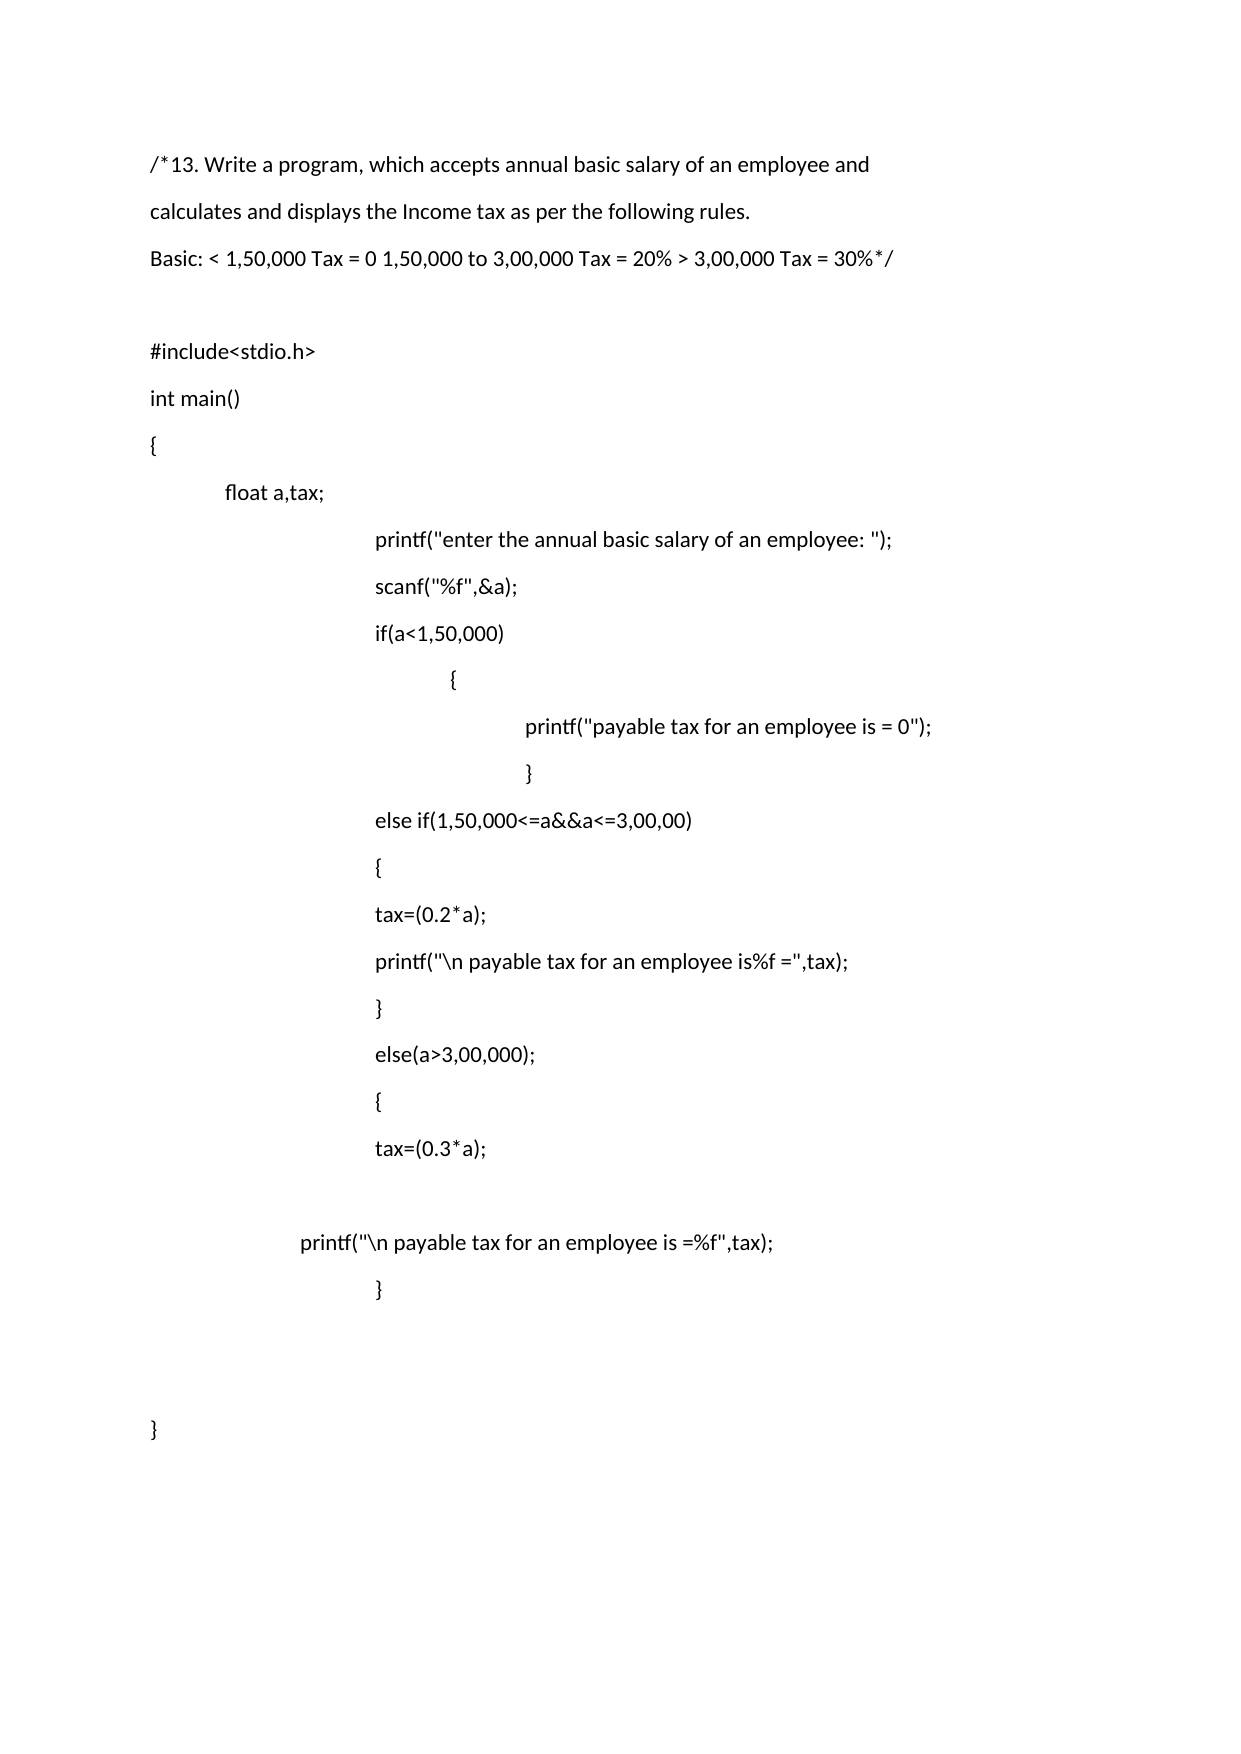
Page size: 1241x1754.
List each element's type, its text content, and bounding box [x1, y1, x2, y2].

text } [150, 759, 1090, 787]
text if(a<1,50,000) [150, 619, 1090, 647]
text float a,tax; [150, 478, 1090, 506]
text tax=(0.2*a); [150, 900, 1090, 928]
text { [150, 431, 1090, 459]
text scanf("%f",&a); [150, 572, 1090, 600]
text else if(1,50,000<=a&&a<=3,00,00) [150, 806, 1090, 834]
text #include<stdio.h> [150, 337, 1090, 366]
text { [150, 666, 1090, 694]
text calculates and displays the Income tax as per the following rules. [150, 197, 1090, 225]
text { [150, 1087, 1090, 1116]
text { [150, 853, 1090, 881]
text /*13. Write a program, which accepts annual basic salary of an employee and [150, 150, 1090, 178]
text printf("\n payable tax for an employee is =%f",tax); [150, 1228, 1090, 1256]
text else(a>3,00,000); [150, 1041, 1090, 1069]
text int main() [150, 384, 1090, 412]
text } [150, 1416, 1090, 1444]
text } [150, 994, 1090, 1022]
text Basic: < 1,50,000 Tax = 0 1,50,000 to 3,00,000 Tax = 20% > 3,00,000 Tax = 30%*/ [150, 244, 1090, 272]
text printf("payable tax for an employee is = 0"); [150, 712, 1090, 741]
text printf("enter the annual basic salary of an employee: "); [150, 525, 1090, 553]
text tax=(0.3*a); [150, 1134, 1090, 1162]
text printf("\n payable tax for an employee is%f =",tax); [150, 947, 1090, 975]
text } [150, 1275, 1090, 1303]
